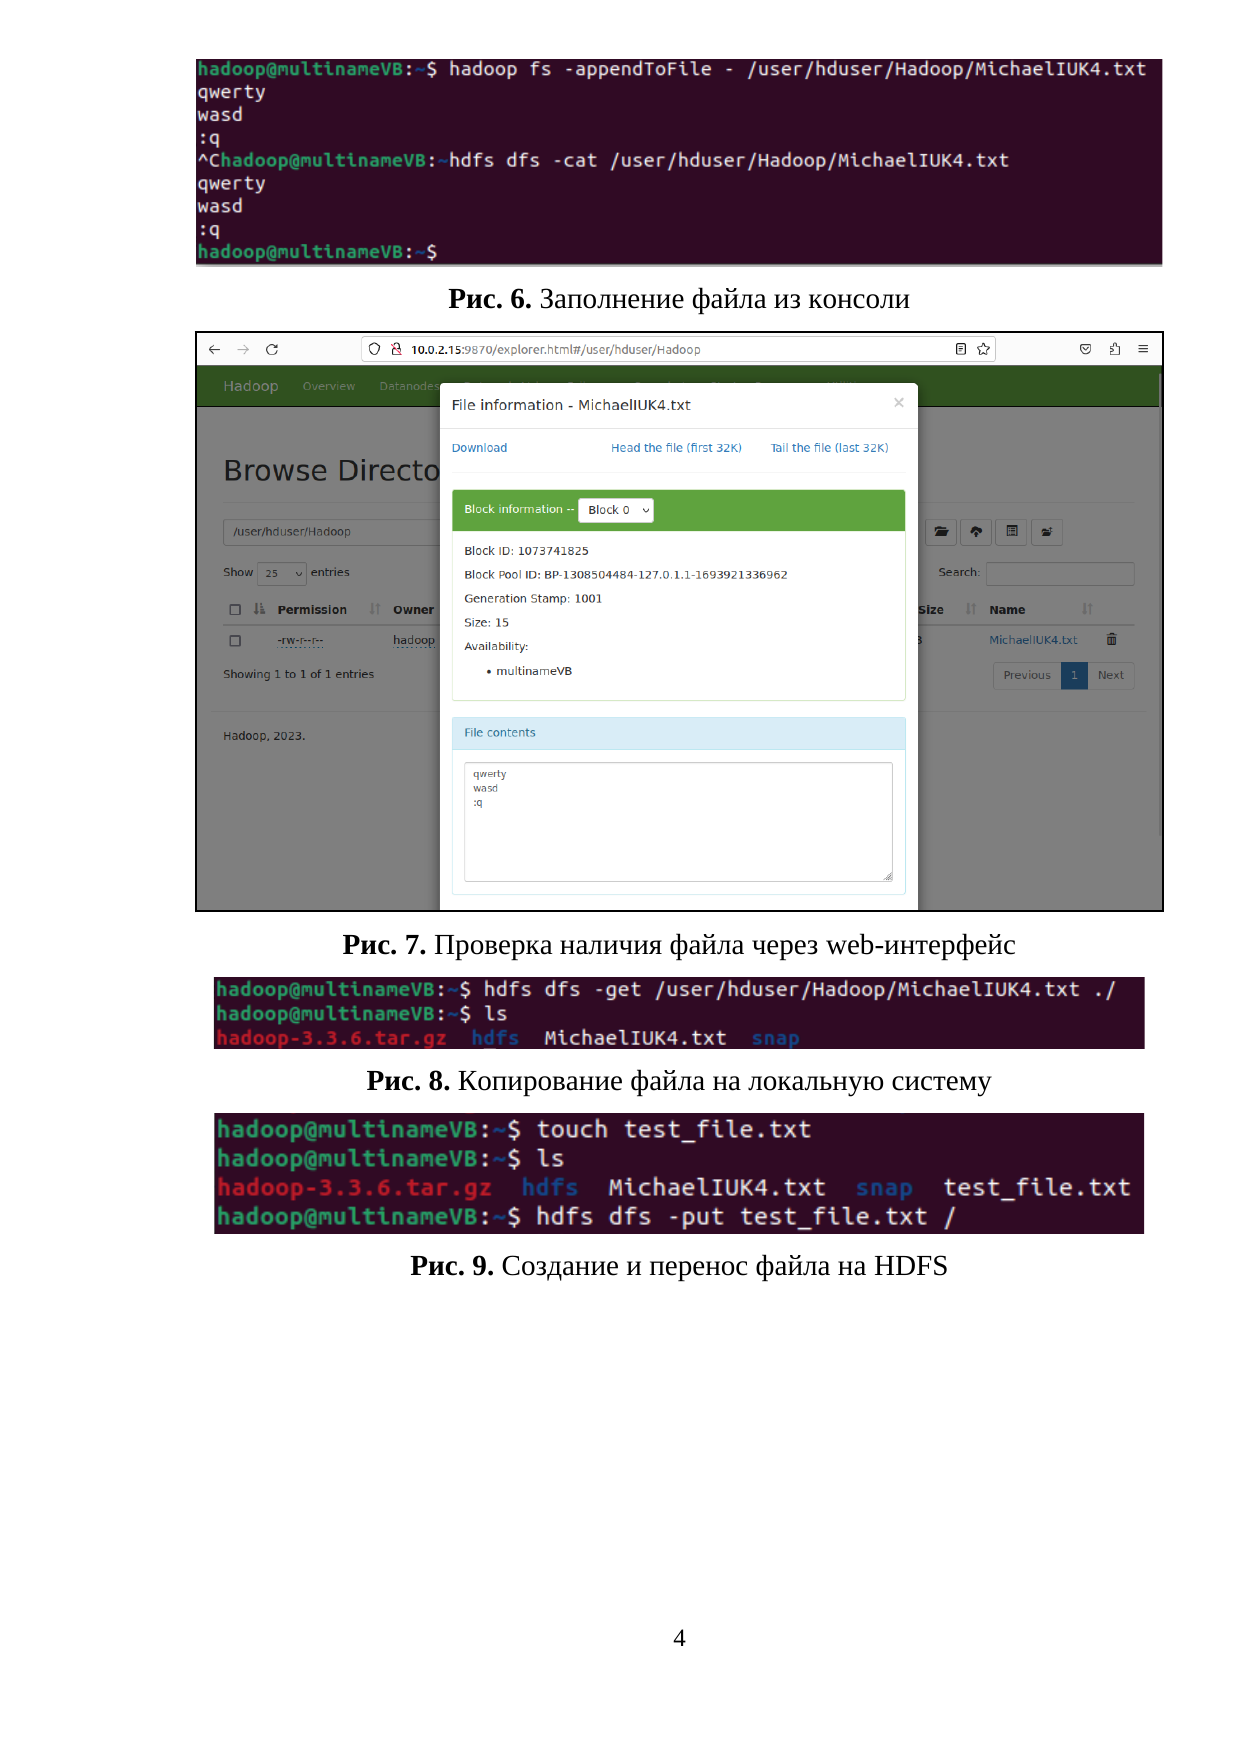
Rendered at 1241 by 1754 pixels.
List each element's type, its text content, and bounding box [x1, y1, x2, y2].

picture [214, 1113, 1145, 1234]
picture [197, 333, 1162, 910]
text Рис. 6. Заполнение файла из консоли [177, 281, 1181, 314]
text Рис. 8. Копирование файла на локальную систему [177, 1063, 1181, 1097]
picture [196, 59, 1163, 267]
picture [213, 977, 1145, 1049]
text Рис. 7. Проверка наличия файла через web-интерфейс [177, 927, 1181, 960]
text Рис. 9. Создание и перенос файла на HDFS [177, 1248, 1181, 1282]
